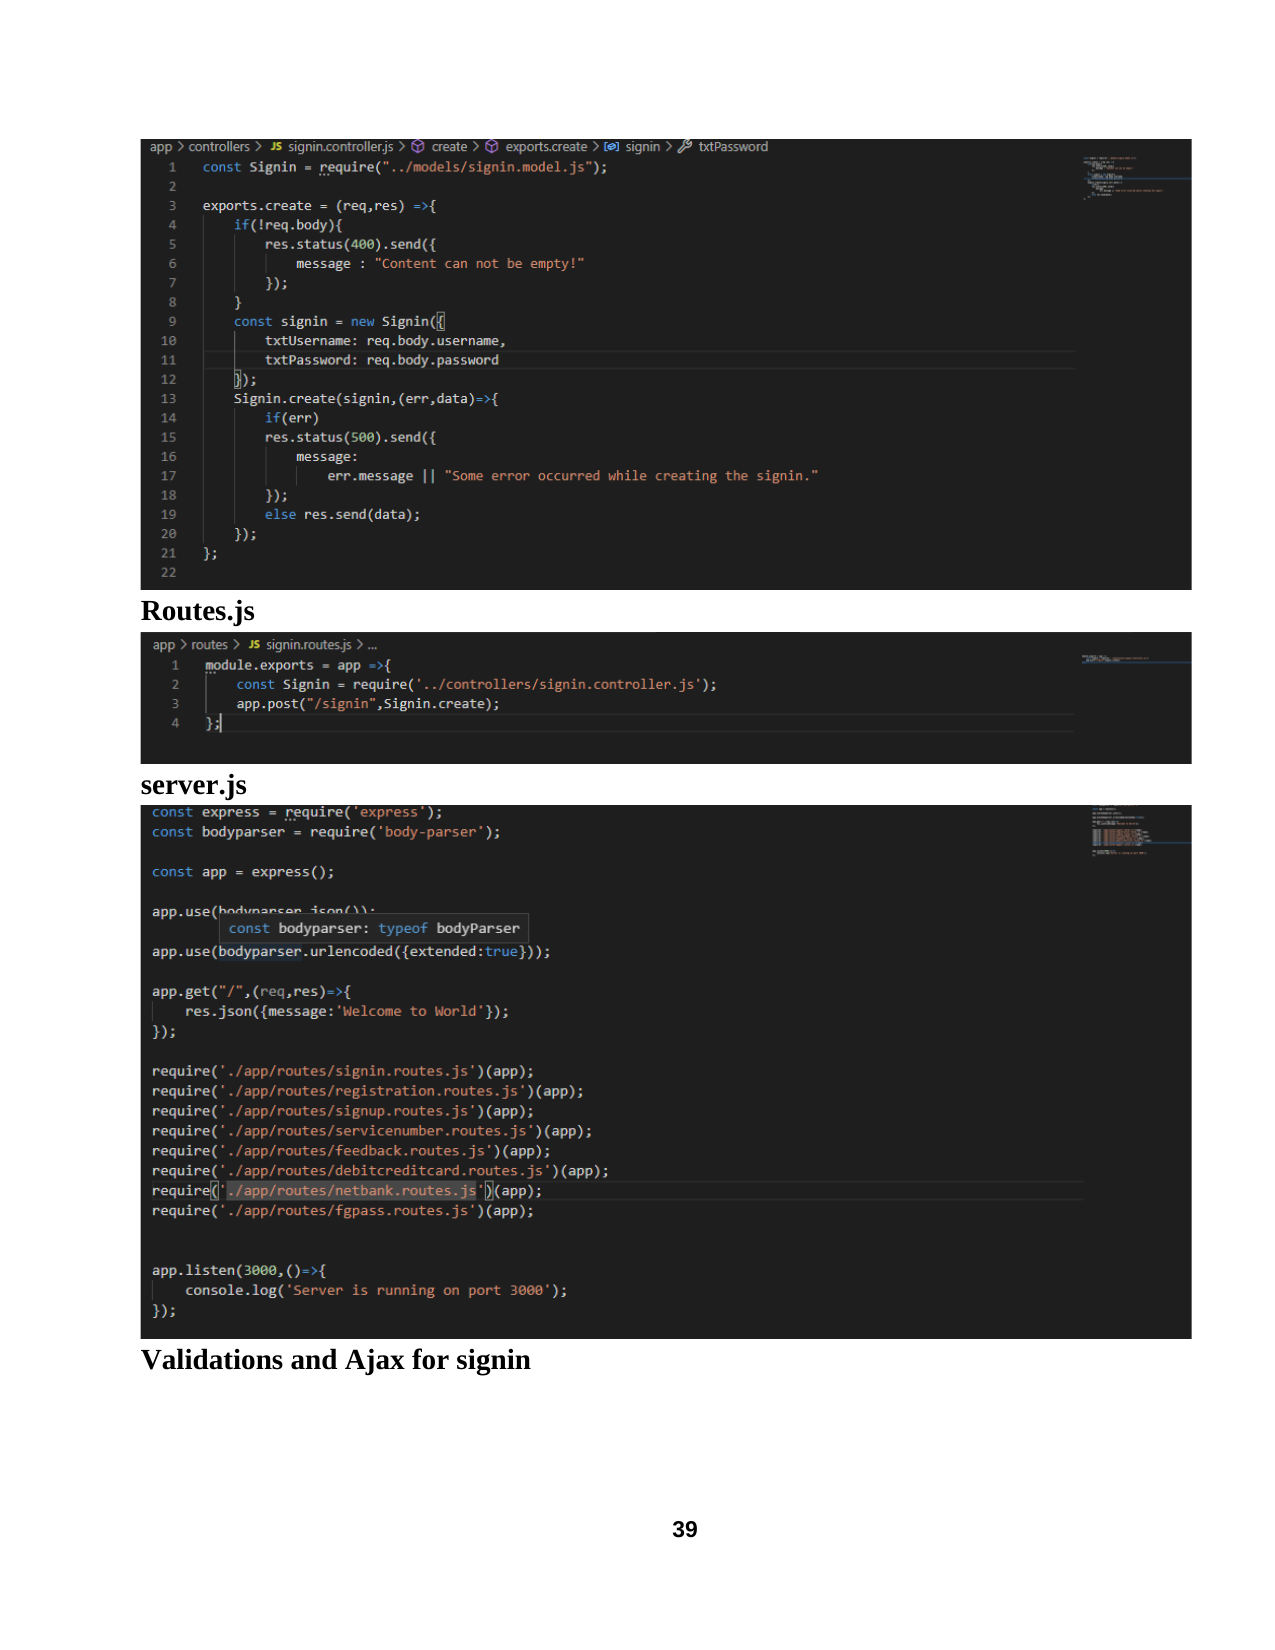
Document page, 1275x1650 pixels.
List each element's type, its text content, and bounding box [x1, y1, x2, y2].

picture [140, 632, 1192, 764]
picture [140, 805, 1192, 1339]
picture [140, 139, 1192, 590]
text Validations and Ajax for signin [141, 1342, 1192, 1376]
text Routes.js [141, 593, 1192, 627]
text server.js [141, 767, 1192, 801]
